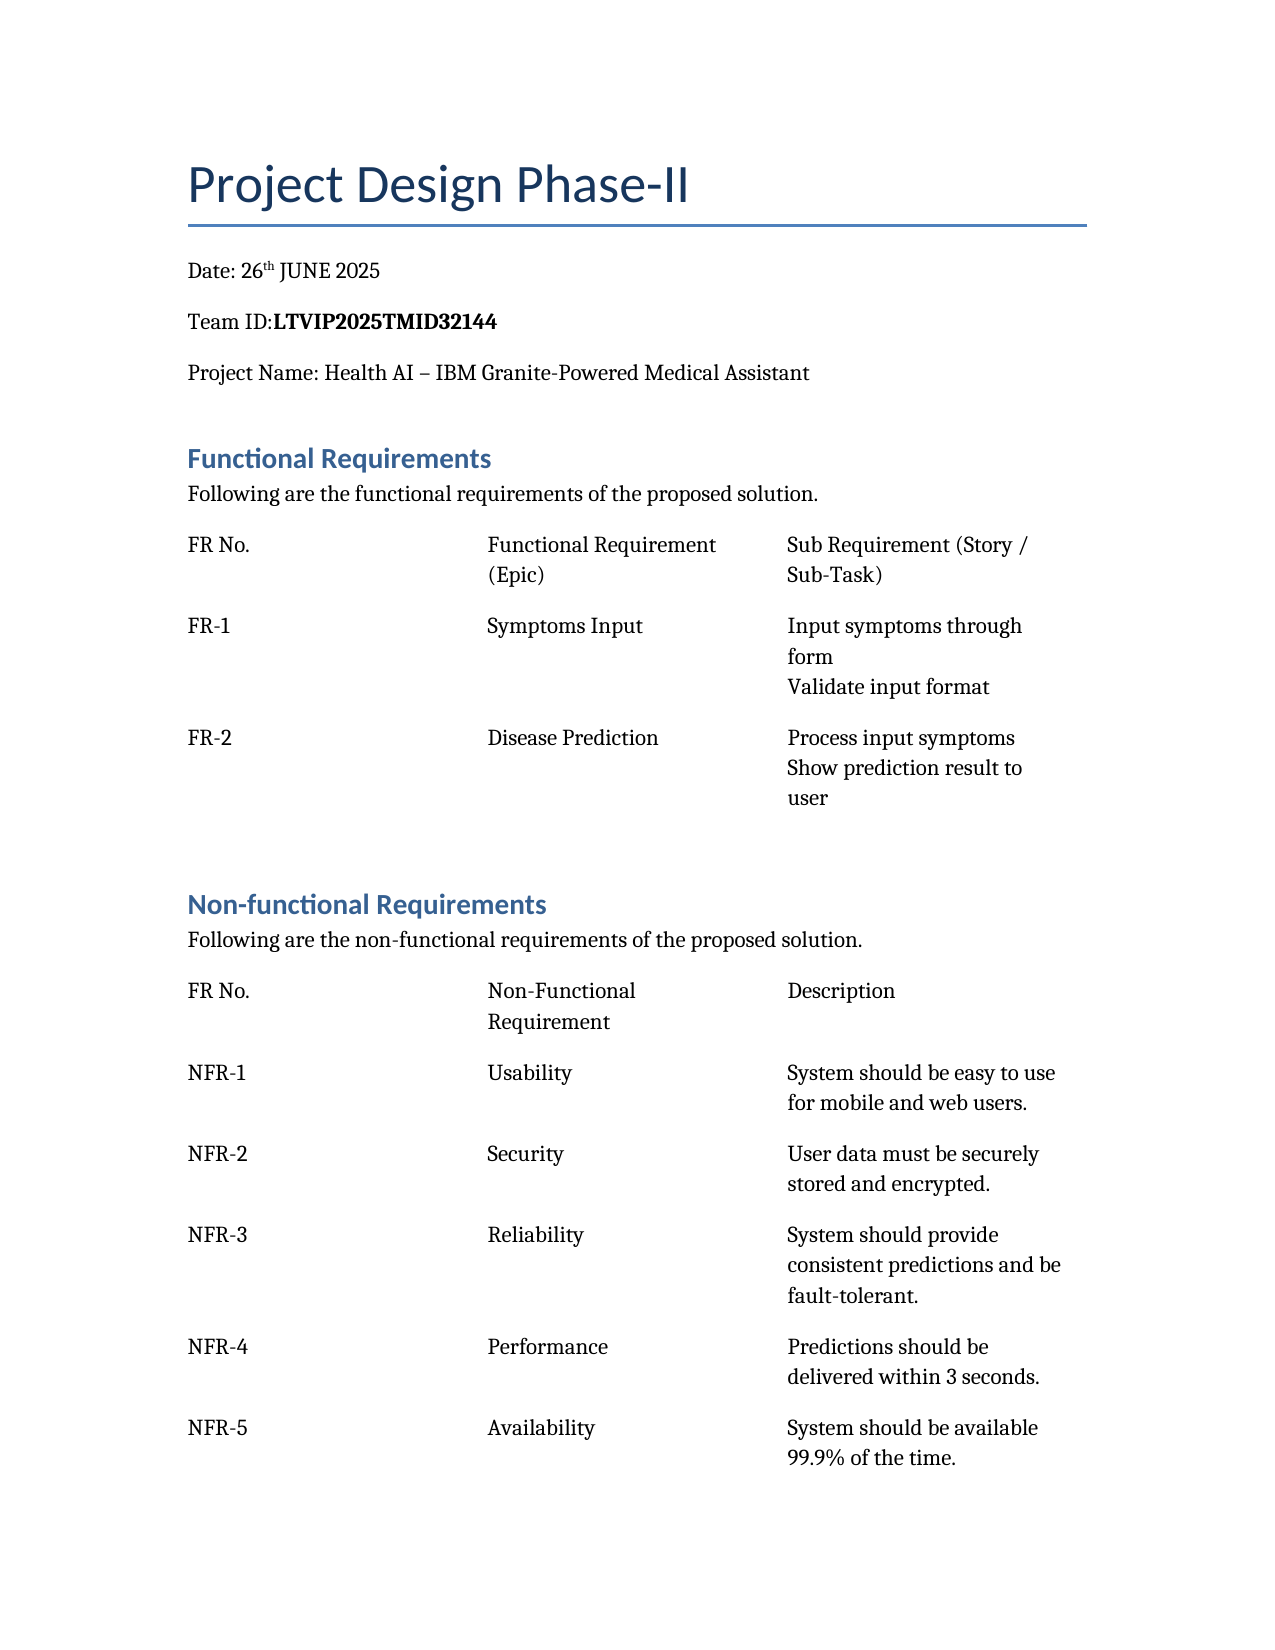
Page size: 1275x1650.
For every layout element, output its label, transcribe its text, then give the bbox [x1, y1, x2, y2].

table_cell NFR-2 [176, 1141, 476, 1222]
table_cell Performance [476, 1334, 776, 1415]
table_header FR No. [176, 532, 476, 613]
table_cell Symptoms Input [476, 613, 776, 725]
table_cell Reliability [476, 1222, 776, 1333]
table_cell NFR-5 [176, 1415, 476, 1496]
subtitle Functional Requirements [187, 440, 1087, 476]
table_cell Process input symptoms Show prediction result to user [776, 725, 1076, 836]
table_cell System should provide consistent predictions and be fault-tolerant. [776, 1222, 1076, 1333]
text Following are the functional requirements of the proposed solution. [187, 481, 1087, 507]
table_cell NFR-4 [176, 1334, 476, 1415]
table_cell Disease Prediction [476, 725, 776, 836]
table_cell Security [476, 1141, 776, 1222]
table_cell Input symptoms through form Validate input format [776, 613, 1076, 725]
table_header Sub Requirement (Story / Sub-Task) [776, 532, 1076, 613]
table_cell Availability [476, 1415, 776, 1496]
table_cell NFR-1 [176, 1060, 476, 1141]
title Project Design Phase-II [187, 150, 1087, 227]
text Following are the non-functional requirements of the proposed solution. [187, 927, 1087, 953]
text Date: 26th JUNE 2025 [187, 258, 1087, 284]
table_cell Usability [476, 1060, 776, 1141]
subtitle Non-functional Requirements [187, 886, 1087, 922]
table_header Non-Functional Requirement [476, 978, 776, 1059]
text Team ID:LTVIP2025TMID32144 [187, 309, 1087, 335]
table_header Functional Requirement (Epic) [476, 532, 776, 613]
table_cell Predictions should be delivered within 3 seconds. [776, 1334, 1076, 1415]
table_cell FR-2 [176, 725, 476, 836]
table_cell System should be available 99.9% of the time. [776, 1415, 1076, 1496]
table_cell NFR-3 [176, 1222, 476, 1333]
table_cell User data must be securely stored and encrypted. [776, 1141, 1076, 1222]
table_header Description [776, 978, 1076, 1059]
table_header FR No. [176, 978, 476, 1059]
table_cell FR-1 [176, 613, 476, 725]
text Project Name: Health AI – IBM Granite-Powered Medical Assistant [187, 360, 1087, 386]
table_cell System should be easy to use for mobile and web users. [776, 1060, 1076, 1141]
